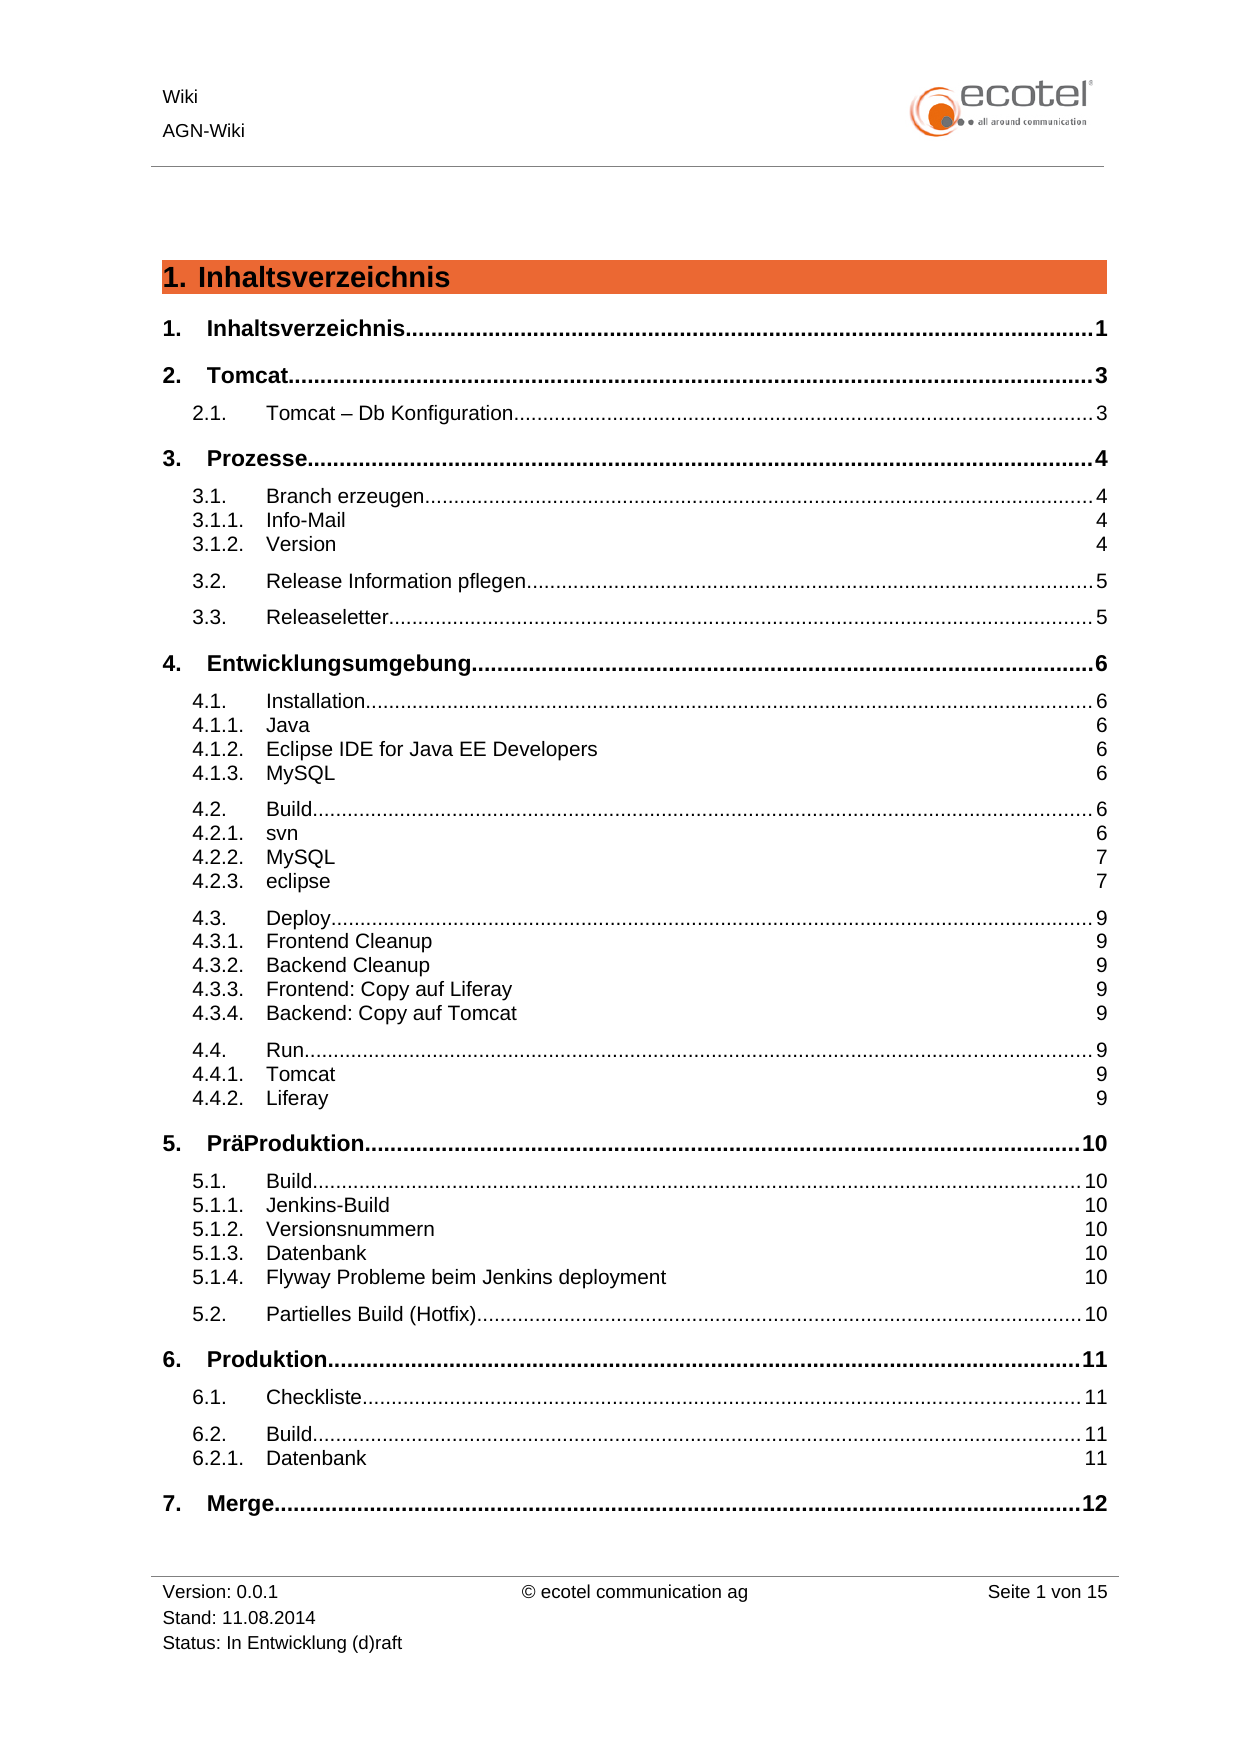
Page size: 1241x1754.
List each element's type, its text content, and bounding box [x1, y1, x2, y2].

text 5.1.3. Datenbank 10 [192, 1241, 1063, 1265]
text 5.2. Partielles Build (Hotfix) 10 [192, 1302, 1092, 1326]
text 4.3.4. Backend: Copy auf Tomcat 9 [192, 1001, 1063, 1025]
text 1. Inhaltsverzeichnis 1 [162, 314, 1092, 341]
subtitle Inhaltsverzeichnis [162, 260, 1107, 294]
text 5.1. Build 10 [192, 1169, 1092, 1193]
text 4.4.1. Tomcat 9 [192, 1062, 1063, 1086]
text 4.3.3. Frontend: Copy auf Liferay 9 [192, 977, 1063, 1001]
text 4.3.1. Frontend Cleanup 9 [192, 929, 1063, 953]
text 5.1.2. Versionsnummern 10 [192, 1217, 1063, 1241]
text 4.2.2. MySQL 7 [192, 845, 1063, 869]
text 4.3.2. Backend Cleanup 9 [192, 953, 1063, 977]
text 4.2.3. eclipse 7 [192, 869, 1063, 893]
text 3.1.2. Version 4 [192, 532, 1063, 556]
text 3.3. Releaseletter 5 [192, 605, 1092, 629]
text 4.1.1. Java 6 [192, 713, 1063, 737]
text 4.1.3. MySQL 6 [192, 761, 1063, 784]
text 4.1. Installation 6 [192, 689, 1092, 713]
text 4.2. Build 6 [192, 797, 1092, 821]
text 5. PräProduktion 10 [162, 1130, 1092, 1157]
text 5.1.1. Jenkins-Build 10 [192, 1193, 1063, 1217]
text 4.3. Deploy 9 [192, 905, 1092, 929]
text 3. Prozesse 4 [162, 445, 1092, 472]
text 3.1.1. Info-Mail 4 [192, 508, 1063, 532]
text 7. Merge 12 [162, 1490, 1092, 1517]
text 4. Entwicklungsumgebung 6 [162, 650, 1092, 676]
text 2. Tomcat 3 [162, 362, 1092, 388]
text 4.2.1. svn 6 [192, 821, 1063, 845]
text 3.2. Release Information pflegen 5 [192, 569, 1092, 593]
text 3.1. Branch erzeugen 4 [192, 484, 1092, 508]
text 4.4.2. Liferay 9 [192, 1086, 1063, 1109]
text 2.1. Tomcat – Db Konfiguration 3 [192, 401, 1092, 424]
picture [905, 80, 1093, 141]
text 5.1.4. Flyway Probleme beim Jenkins deployment 10 [192, 1265, 1063, 1289]
text 4.4. Run 9 [192, 1038, 1092, 1062]
text 6.2. Build 11 [192, 1422, 1092, 1446]
text 4.1.2. Eclipse IDE for Java EE Developers 6 [192, 737, 1063, 761]
text 6.1. Checkliste 11 [192, 1385, 1092, 1409]
text 6. Produktion 11 [162, 1346, 1092, 1373]
text 6.2.1. Datenbank 11 [192, 1446, 1063, 1469]
